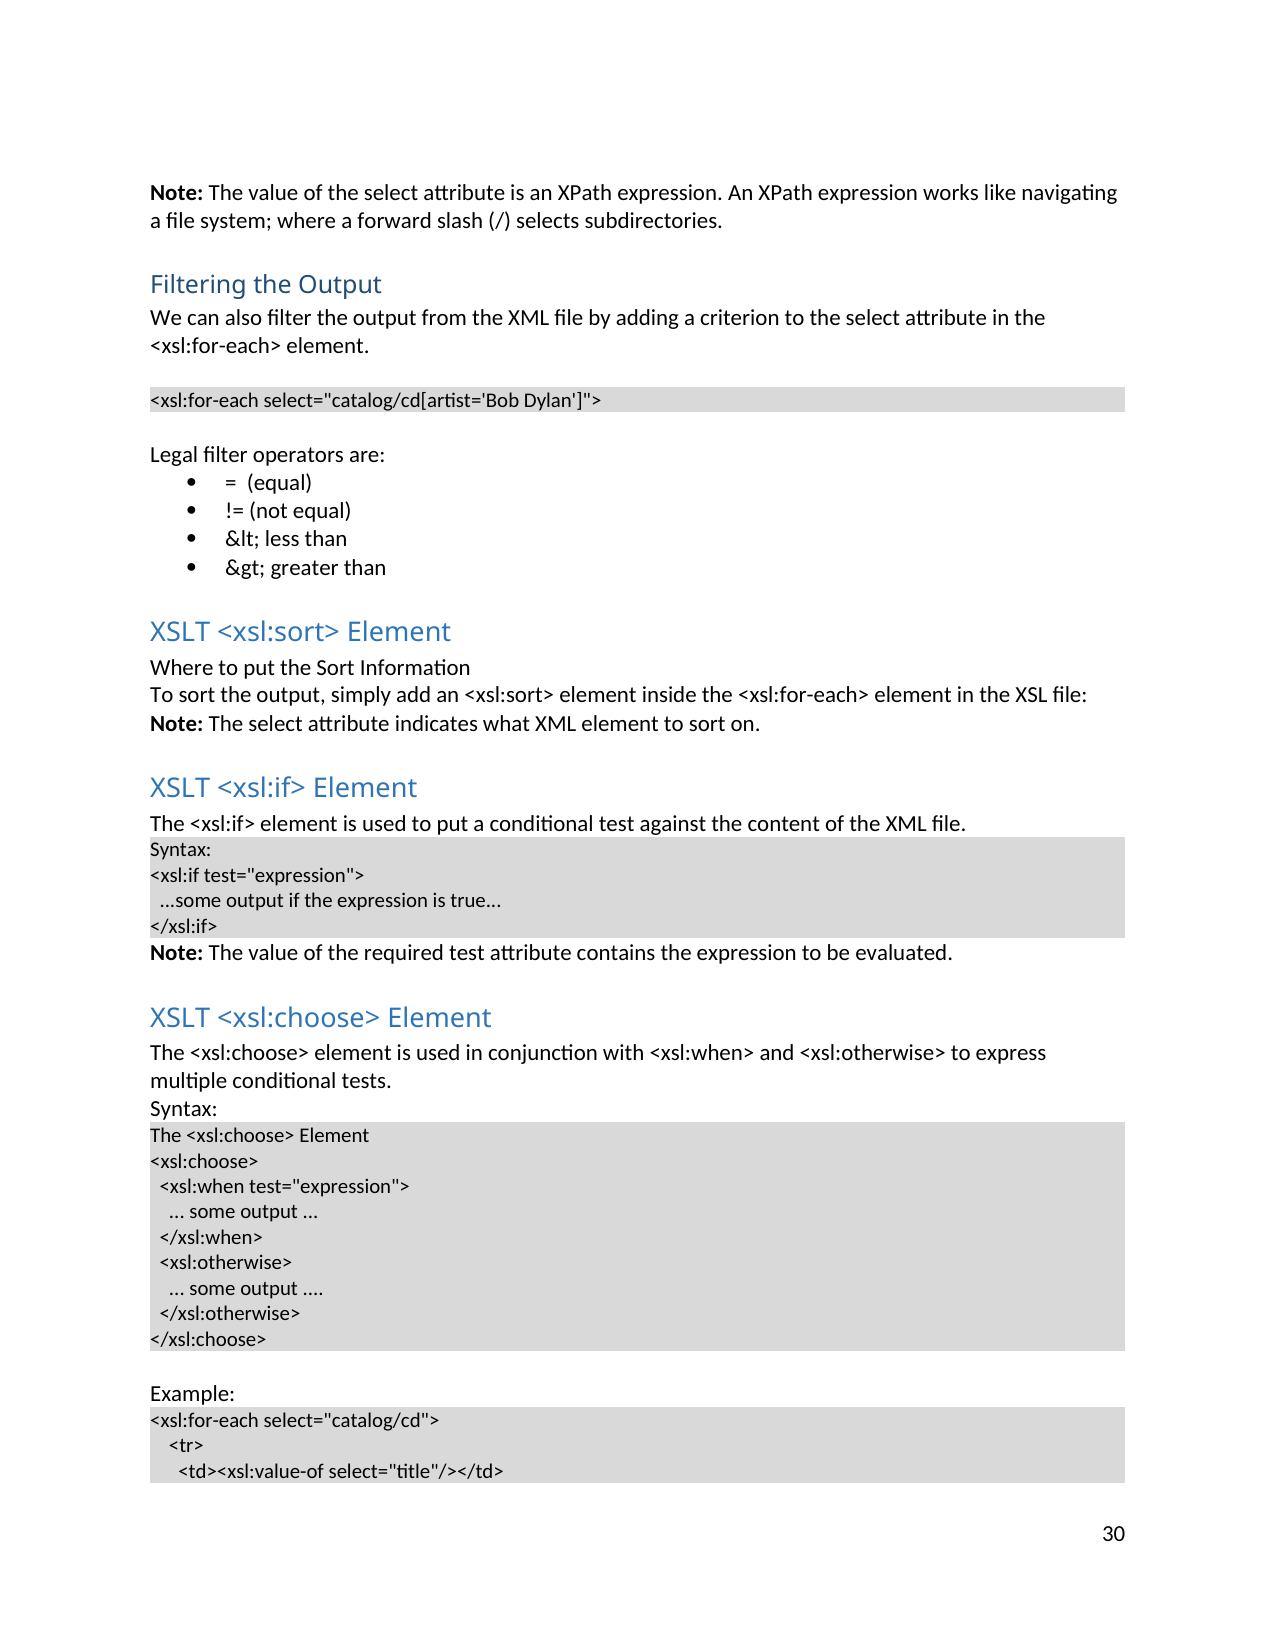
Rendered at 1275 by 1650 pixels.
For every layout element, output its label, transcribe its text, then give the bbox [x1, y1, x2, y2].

text <xsl:for-each select="catalog/cd"> [150, 1407, 1125, 1433]
text ... some output .... [150, 1275, 1125, 1300]
text <tr> [150, 1433, 1125, 1458]
text The <xsl:choose> Element [150, 1122, 1125, 1148]
text Note: The value of the select attribute is an XPath expression. An XPath expression works like navigating a file system; where a forward slash (/) selects subdirectories. [150, 178, 1125, 234]
text Syntax: [150, 837, 1125, 862]
subtitle XSLT <xsl:if> Element [150, 769, 1125, 806]
text We can also filter the output from the XML file by adding a criterion to the select attribute in the <xsl:for-each> element. [150, 303, 1125, 359]
text The <xsl:choose> element is used in conjunction with <xsl:when> and <xsl:otherwise> to express multiple conditional tests. [150, 1038, 1125, 1094]
text The <xsl:if> element is used to put a conditional test against the content of the XML file. [150, 809, 1125, 837]
list &lt; less than [187, 524, 1125, 553]
list &gt; greater than [187, 553, 1125, 581]
list != (not equal) [187, 497, 1125, 524]
subtitle XSLT <xsl:choose> Element [150, 998, 1125, 1035]
text Syntax: [150, 1094, 1125, 1122]
text </xsl:otherwise> [150, 1300, 1125, 1326]
text </xsl:choose> [150, 1326, 1125, 1351]
text <xsl:otherwise> [150, 1249, 1125, 1275]
text Legal filter operators are: [150, 441, 1125, 468]
list = (equal) [187, 468, 1125, 497]
subtitle Filtering the Output [150, 266, 1125, 300]
text <xsl:when test="expression"> [150, 1173, 1125, 1199]
text <td><xsl:value-of select="title"/></td> [150, 1458, 1125, 1483]
text ... some output ... [150, 1199, 1125, 1224]
text Example: [150, 1379, 1125, 1407]
text To sort the output, simply add an <xsl:sort> element inside the <xsl:for-each> element in the XSL file: [150, 681, 1125, 709]
text </xsl:if> [150, 913, 1125, 938]
text Where to put the Sort Information [150, 653, 1125, 681]
text <xsl:for-each select="catalog/cd[artist='Bob Dylan']"> [150, 387, 1125, 412]
text Note: The value of the required test attribute contains the expression to be evaluated. [150, 938, 1125, 966]
text ...some output if the expression is true... [150, 887, 1125, 913]
text <xsl:choose> [150, 1148, 1125, 1173]
text <xsl:if test="expression"> [150, 862, 1125, 887]
text </xsl:when> [150, 1224, 1125, 1249]
subtitle XSLT <xsl:sort> Element [150, 613, 1125, 650]
text Note: The select attribute indicates what XML element to sort on. [150, 709, 1125, 737]
